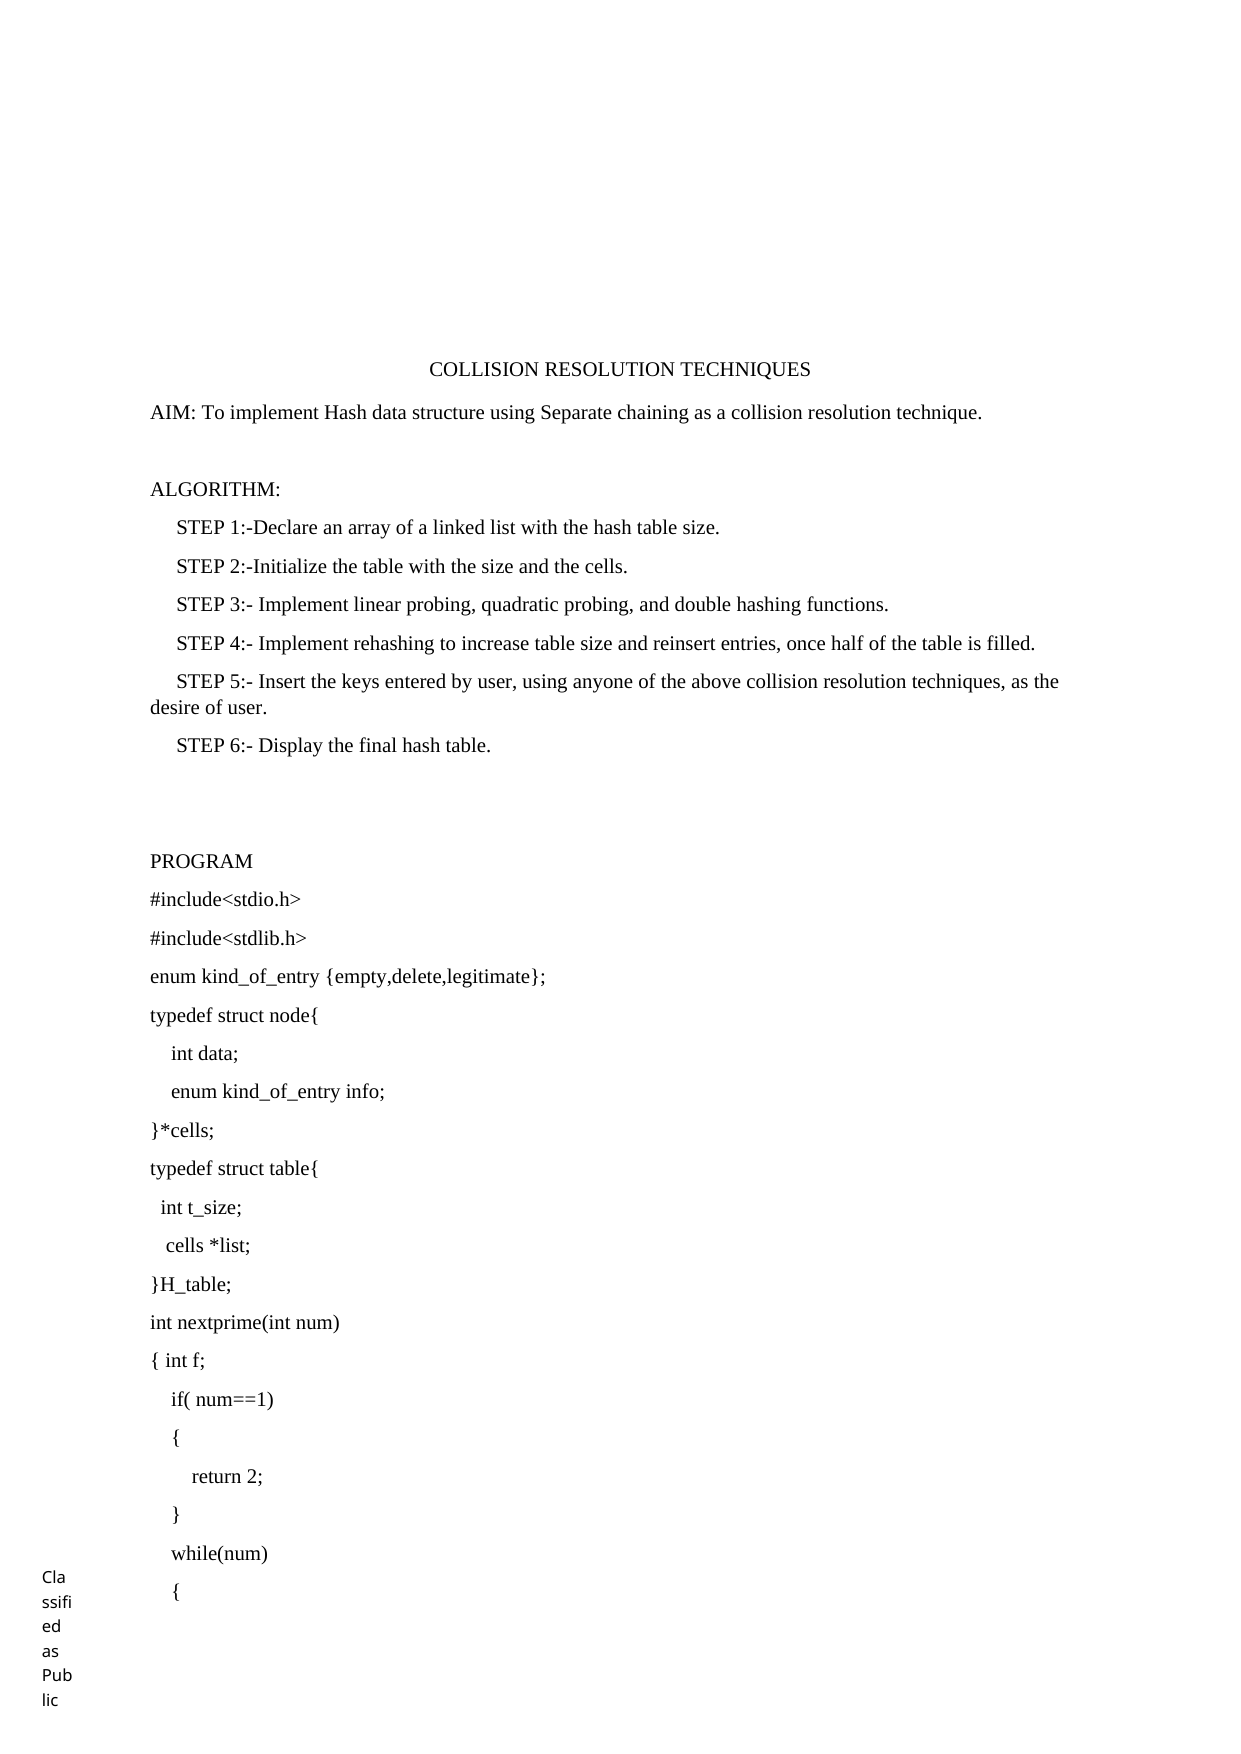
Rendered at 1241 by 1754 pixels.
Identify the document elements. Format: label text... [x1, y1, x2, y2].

text COLLISION RESOLUTION TECHNIQUES [150, 357, 1090, 381]
text STEP 6:- Display the final hash table. [150, 733, 1090, 757]
text STEP 4:- Implement rehashing to increase table size and reinsert entries, once half of the table is filled. [150, 631, 1090, 655]
text enum kind_of_entry {empty,delete,legitimate}; [150, 964, 1090, 988]
text cells *list; [150, 1233, 1090, 1257]
text enum kind_of_entry info; [150, 1079, 1090, 1103]
text typedef struct table{ [150, 1156, 1090, 1180]
text STEP 1:-Declare an array of a linked list with the hash table size. [150, 515, 1090, 539]
text typedef struct node{ [150, 1002, 1090, 1027]
text #include<stdlib.h> [150, 926, 1090, 950]
text AIM: To implement Hash data structure using Separate chaining as a collision resolution technique. [150, 400, 1090, 424]
text }*cells; [150, 1118, 1090, 1142]
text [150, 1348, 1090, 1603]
text int nextprime(int num) [150, 1310, 1090, 1334]
text STEP 2:-Initialize the table with the size and the cells. [150, 554, 1090, 578]
text #include<stdio.h> [150, 887, 1090, 911]
text }H_table; [150, 1272, 1090, 1296]
text int data; [150, 1041, 1090, 1065]
text ALGORITHM: [150, 477, 1090, 501]
text PROGRAM [150, 849, 1090, 873]
text STEP 5:- Insert the keys entered by user, using anyone of the above collision resolution techniques, as the desire of user. [150, 669, 1090, 719]
text int t_size; [150, 1195, 1090, 1219]
text STEP 3:- Implement linear probing, quadratic probing, and double hashing functions. [150, 592, 1090, 616]
